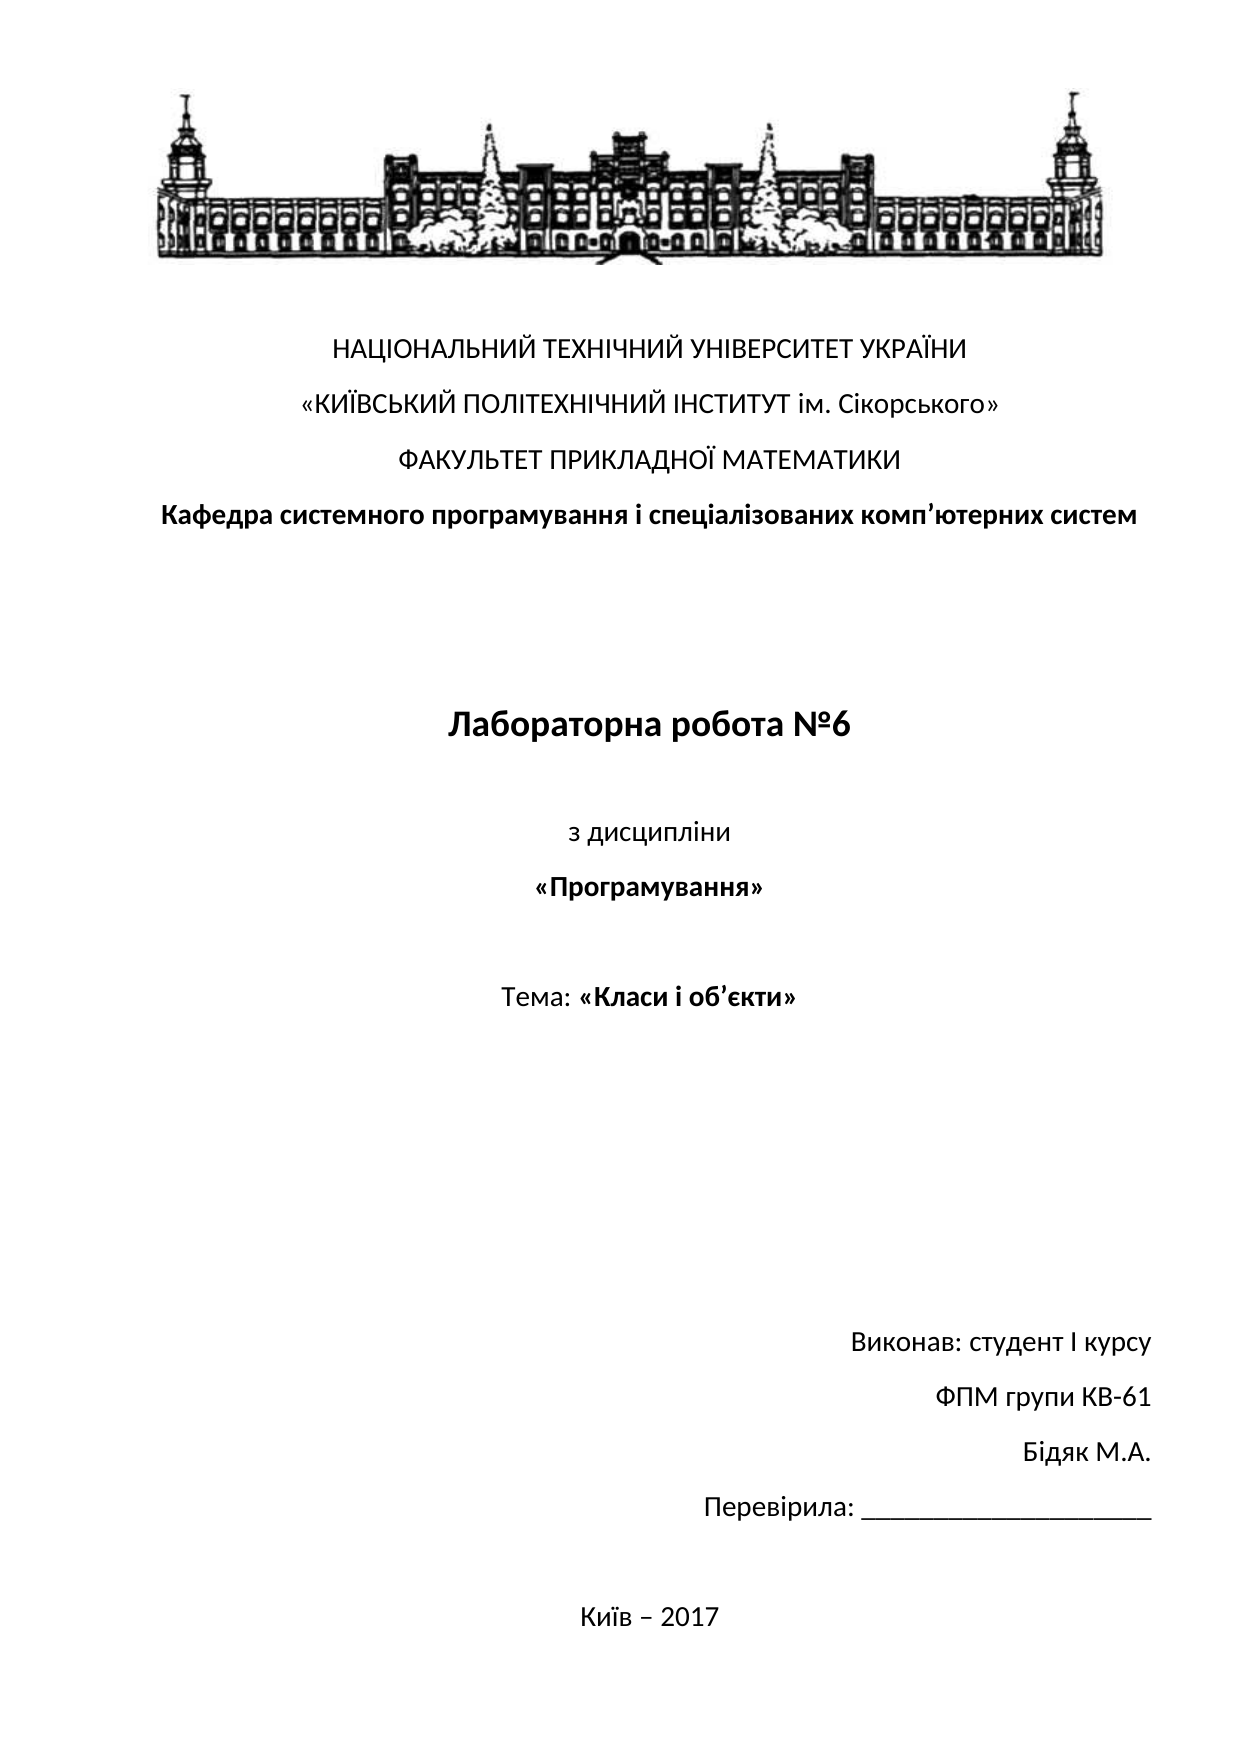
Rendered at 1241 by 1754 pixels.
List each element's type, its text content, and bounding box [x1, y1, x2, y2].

text Київ – 2017 [148, 1598, 1152, 1634]
picture [147, 88, 1113, 265]
text з дисципліни [148, 813, 1152, 848]
text Кафедра системного програмування і спеціалізованих комп’ютерних систем [148, 496, 1152, 531]
text «Програмування» [148, 868, 1152, 903]
text ФПМ групи КВ-61 [148, 1378, 1152, 1413]
text Бідяк М.А. [148, 1433, 1152, 1468]
text Виконав: студент І курсу [148, 1323, 1152, 1358]
text Перевірила: ____________________ [148, 1488, 1152, 1524]
text Тема: «Класи і об’єкти» [148, 978, 1152, 1014]
text НАЦІОНАЛЬНИЙ ТЕХНІЧНИЙ УНІВЕРСИТЕТ УКРАЇНИ [148, 331, 1152, 366]
text «КИЇВСЬКИЙ ПОЛІТЕХНІЧНИЙ ІНСТИТУТ ім. Сікорського» [148, 386, 1152, 421]
text ФАКУЛЬТЕТ ПРИКЛАДНОЇ МАТЕМАТИКИ [148, 441, 1152, 476]
text Лабораторна робота №6 [148, 700, 1152, 746]
